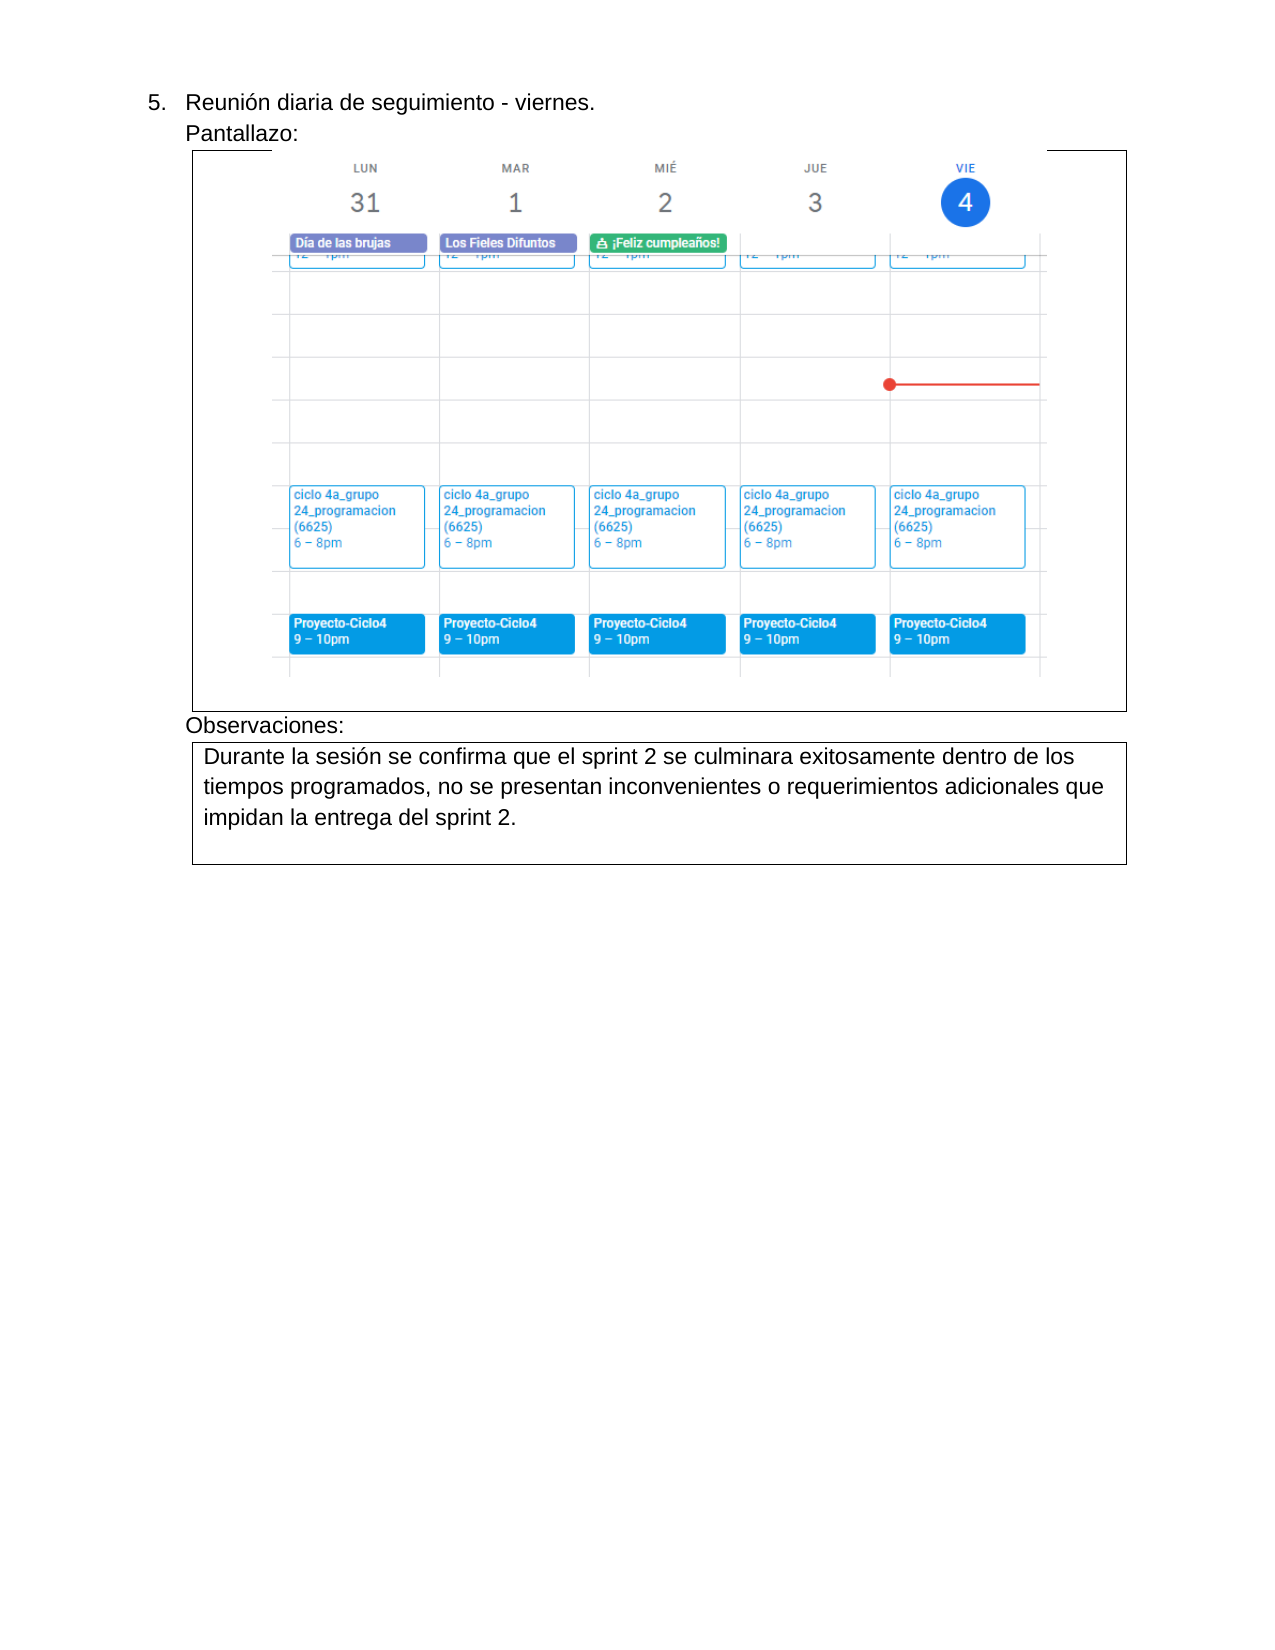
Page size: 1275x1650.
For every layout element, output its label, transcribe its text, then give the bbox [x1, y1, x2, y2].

list Reunión diaria de seguimiento - viernes. [148, 89, 1127, 116]
text Observaciones: [185, 712, 1127, 738]
text Pantallazo: [185, 119, 1127, 146]
picture [272, 150, 1047, 677]
table_header Durante la sesión se confirma que el sprint 2 se culminara exitosamente dentro de los tiempos programados, no se presentan inconvenientes o requerimientos adicionales que impidan la entrega del sprint 2. [193, 743, 1126, 864]
table_header [193, 151, 1126, 711]
